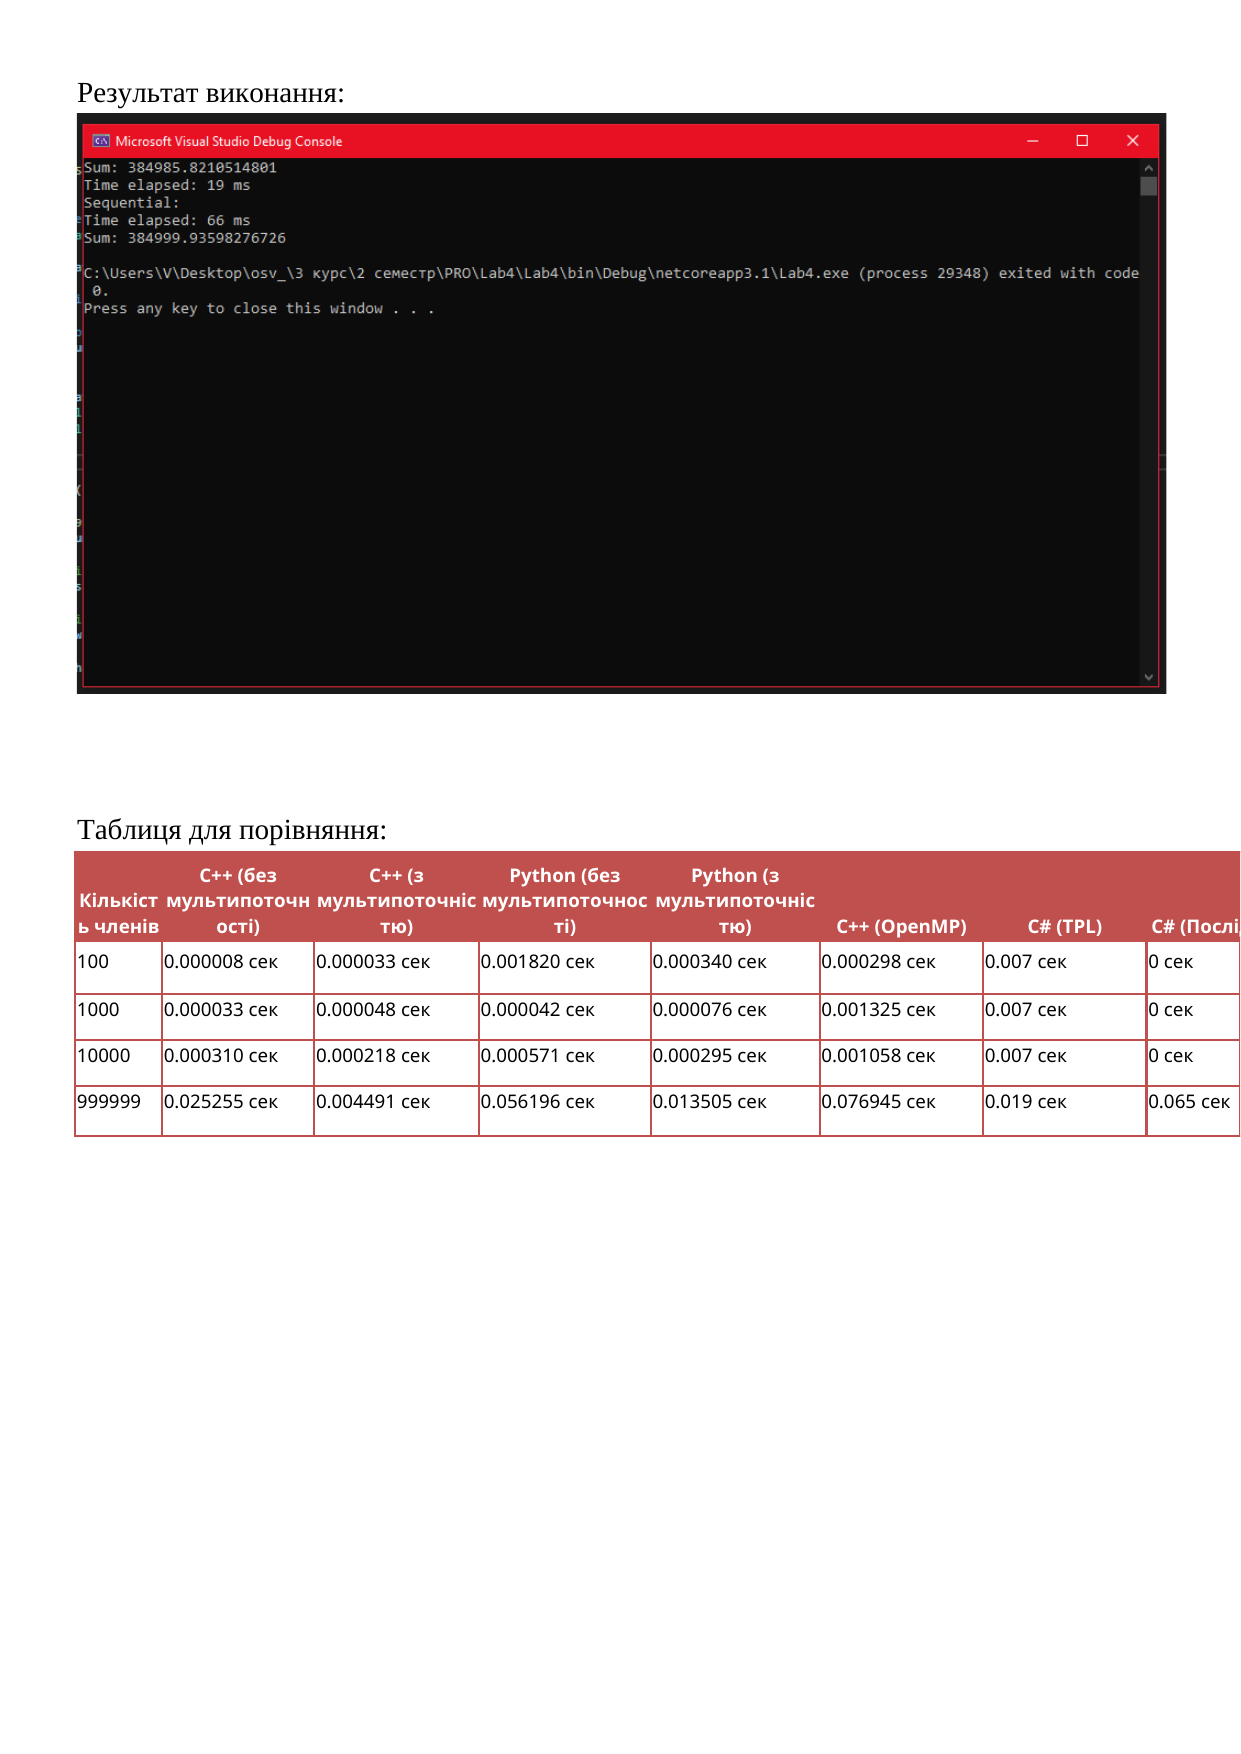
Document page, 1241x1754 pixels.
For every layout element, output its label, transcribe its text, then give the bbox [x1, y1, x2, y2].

table_cell 0.000042 сек [480, 995, 650, 1039]
table_cell 0.065 сек [1148, 1087, 1239, 1135]
table_header Кількість членів [76, 853, 161, 942]
table_cell 0.001820 сек [480, 946, 650, 993]
table_cell 100 [76, 946, 161, 993]
table_cell 0.007 сек [984, 946, 1145, 993]
table_cell 0.000008 сек [163, 946, 313, 993]
table_cell 0.013505 сек [652, 1087, 819, 1135]
table_cell 0.019 сек [984, 1087, 1145, 1135]
table_cell 0.000033 сек [315, 946, 478, 993]
table_cell 10000 [76, 1041, 161, 1084]
table_cell 0.076945 сек [821, 1087, 982, 1135]
table_cell 999999 [76, 1087, 161, 1135]
table_cell 0 сек [1148, 995, 1239, 1039]
table_cell 1000 [76, 995, 161, 1039]
table_cell 0.001325 сек [821, 995, 982, 1039]
table_header Python (з мультипоточністю) [652, 853, 819, 942]
table_cell 0.000571 сек [480, 1041, 650, 1084]
table_cell 0.000298 сек [821, 946, 982, 993]
table_cell 0 cек [1148, 946, 1239, 993]
text Результат виконання: [77, 75, 1165, 108]
table_header C++ (OpenMP) [821, 853, 982, 942]
picture [76, 113, 1167, 694]
table_header C++ (без мультипоточності) [163, 853, 313, 942]
table_cell 0.000295 сек [652, 1041, 819, 1084]
table_cell 0.025255 сек [163, 1087, 313, 1135]
table_cell 0.056196 сек [480, 1087, 650, 1135]
table_cell 0.007 сек [984, 1041, 1145, 1084]
table_header C# (TPL) [984, 853, 1145, 942]
table_cell 0.000048 сек [315, 995, 478, 1039]
table_header C++ (з мультипоточністю) [315, 853, 478, 942]
text Таблиця для порівняння: [77, 812, 1165, 846]
table_cell 0.000218 сек [315, 1041, 478, 1084]
table_cell 0.004491 сек [315, 1087, 478, 1135]
table_cell 0.000310 сек [163, 1041, 313, 1084]
table_cell 0 сек [1148, 1041, 1239, 1084]
table_cell 0.007 сек [984, 995, 1145, 1039]
table_cell 0.000033 сек [163, 995, 313, 1039]
table_header C# (Послідовно) [1148, 853, 1239, 942]
table_cell 0.001058 сек [821, 1041, 982, 1084]
table_cell 0.000076 сек [652, 995, 819, 1039]
table_header Python (без мультипоточності) [480, 853, 650, 942]
table_cell 0.000340 сек [652, 946, 819, 993]
